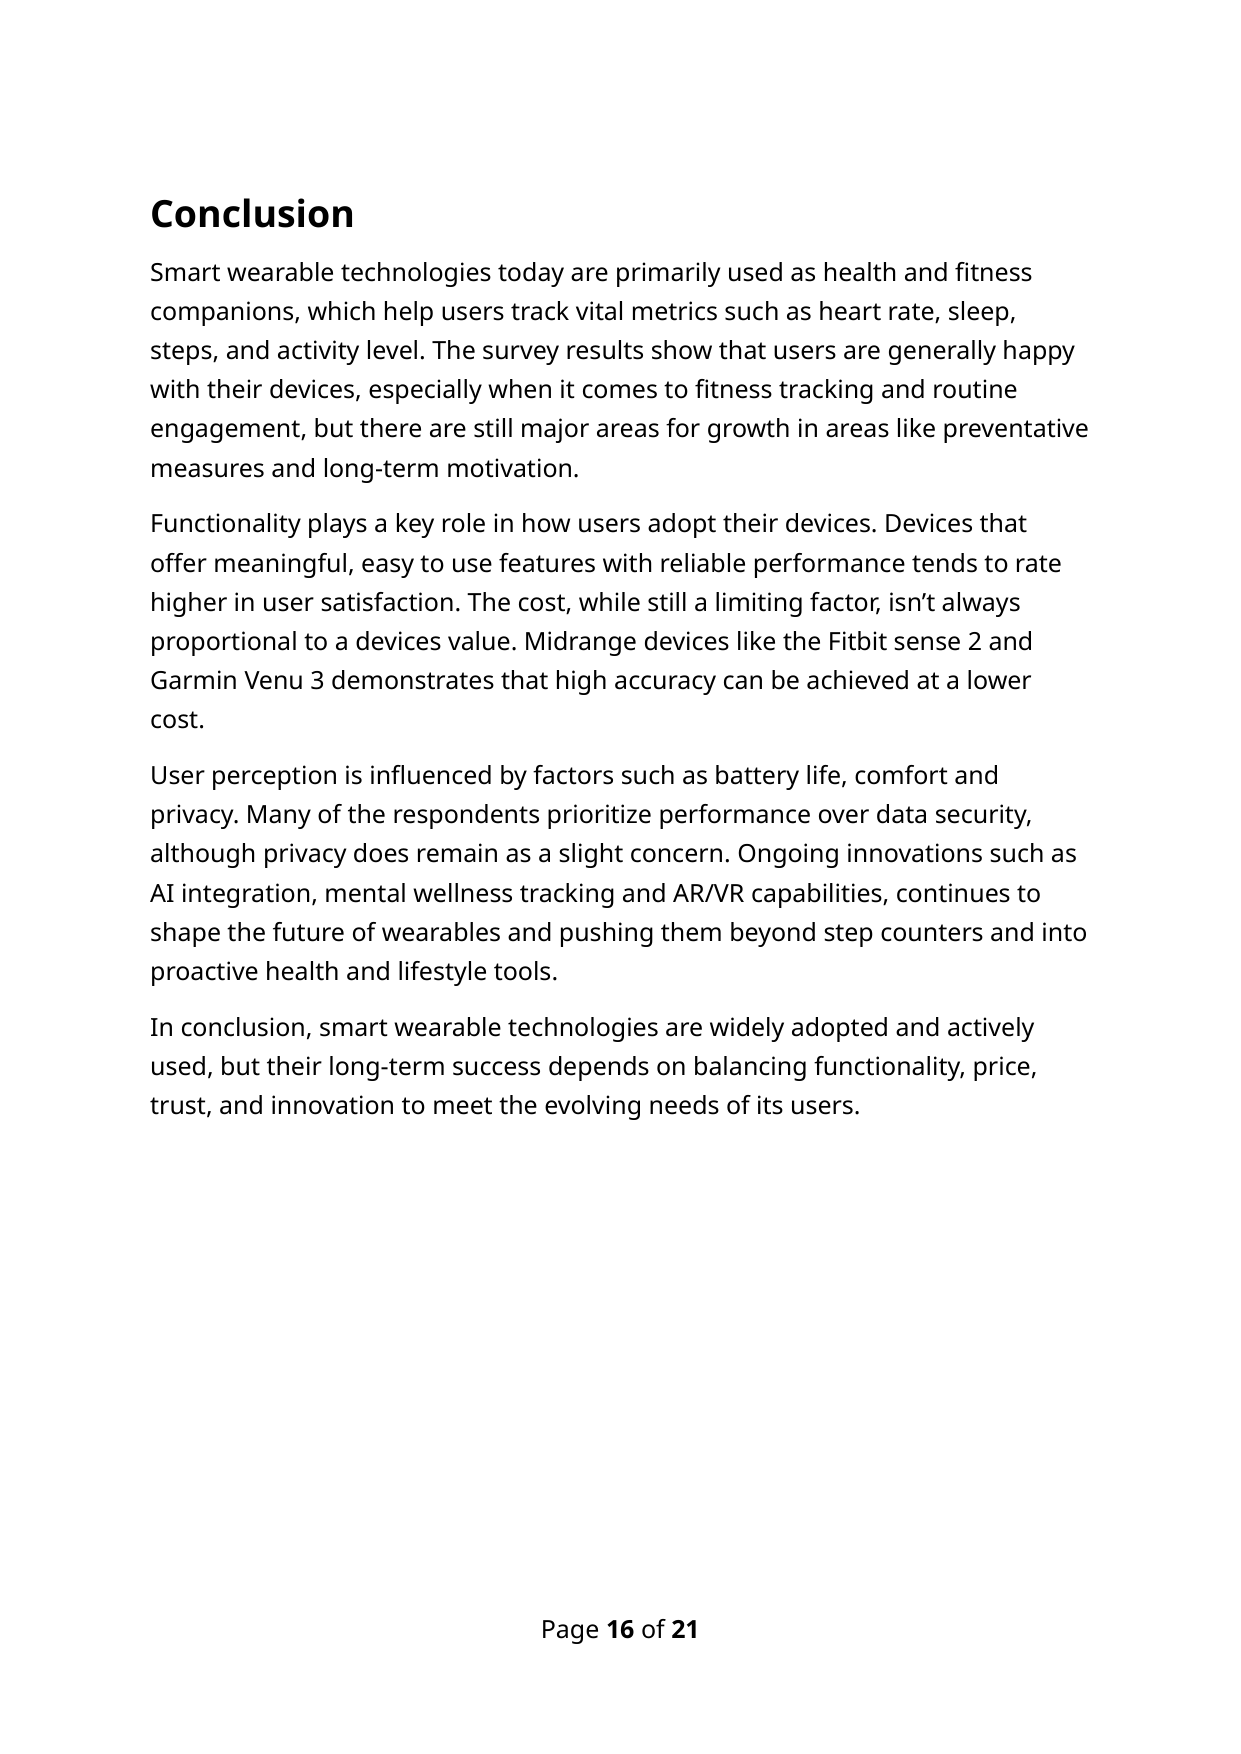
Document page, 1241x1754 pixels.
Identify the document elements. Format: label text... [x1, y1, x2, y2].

text Functionality plays a key role in how users adopt their devices. Devices that offer meaningful, easy to use features with reliable performance tends to rate higher in user satisfaction. The cost, while still a limiting factor, isn’t always proportional to a devices value. Midrange devices like the Fitbit sense 2 and Garmin Venu 3 demonstrates that high accuracy can be achieved at a lower cost. [150, 506, 1090, 736]
text In conclusion, smart wearable technologies are widely adopted and actively used, but their long-term success depends on balancing functionality, price, trust, and innovation to meet the evolving needs of its users. [150, 1009, 1090, 1122]
text Smart wearable technologies today are primarily used as health and fitness companions, which help users track vital metrics such as heart rate, sleep, steps, and activity level. The survey results show that users are generally happy with their devices, especially when it comes to fitness tracking and routine engagement, but there are still major areas for growth in areas like preventative measures and long-term motivation. [150, 254, 1090, 484]
text User perception is influenced by factors such as battery life, comfort and privacy. Many of the respondents prioritize performance over data security, although privacy does remain as a slight concern. Ongoing innovations such as AI integration, mental wellness tracking and AR/VR capabilities, continues to shape the future of wearables and pushing them beyond step counters and into proactive health and lifestyle tools. [150, 758, 1090, 988]
subtitle Conclusion [150, 187, 1090, 238]
